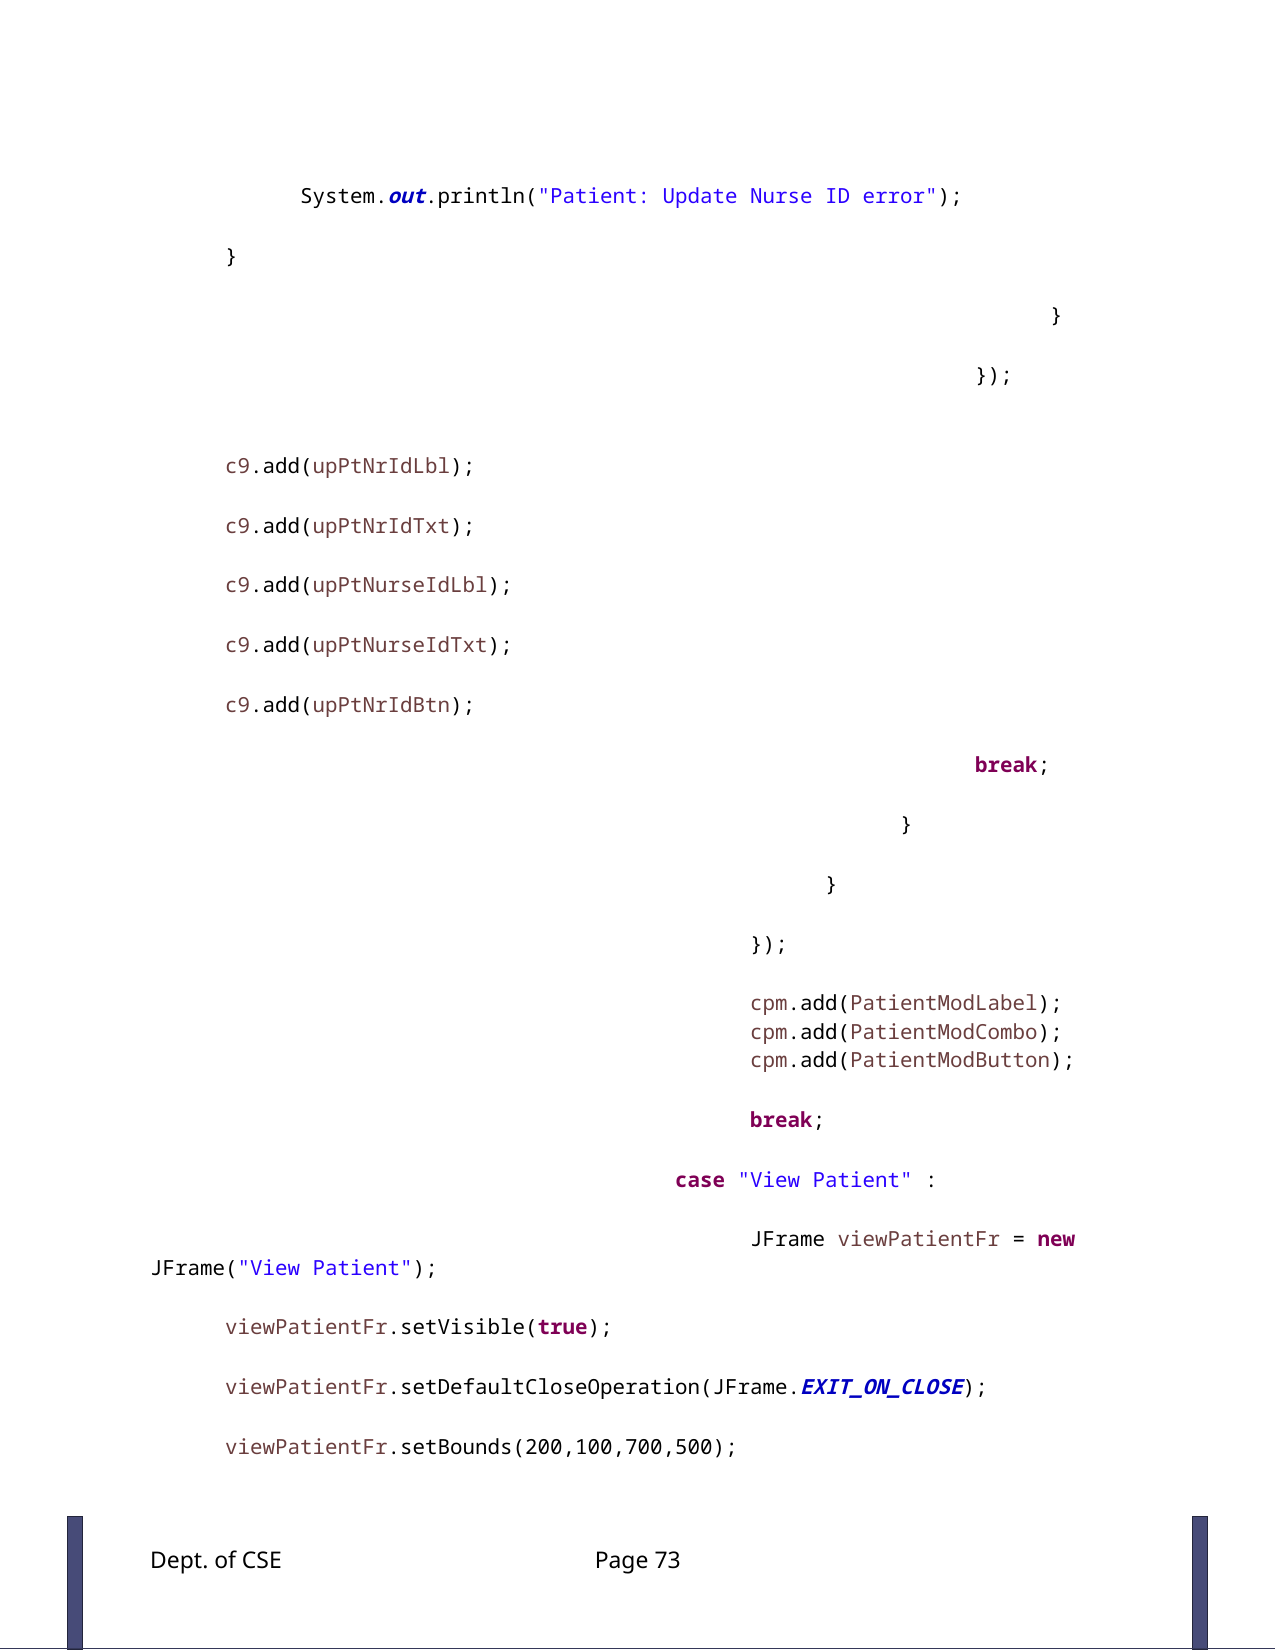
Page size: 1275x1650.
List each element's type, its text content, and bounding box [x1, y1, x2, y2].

text break; [150, 1105, 1125, 1133]
text viewPatientFr.setVisible(true); [150, 1281, 1125, 1341]
text break; [150, 750, 1125, 778]
text }); [150, 360, 1125, 389]
text } [150, 210, 1125, 269]
text c9.add(upPtNurseIdLbl); [150, 539, 1125, 599]
text } [150, 809, 1125, 838]
text viewPatientFr.setBounds(200,100,700,500); [150, 1401, 1125, 1460]
text case "View Patient" : [150, 1165, 1125, 1193]
text c9.add(upPtNurseIdTxt); [150, 599, 1125, 659]
text System.out.println("Patient: Update Nurse ID error"); [150, 150, 1125, 210]
text } [150, 869, 1125, 897]
text JFrame viewPatientFr = new JFrame("View Patient"); [150, 1224, 1125, 1281]
text }); [150, 929, 1125, 957]
text c9.add(upPtNrIdBtn); [150, 659, 1125, 718]
text cpm.add(PatientModCombo); [150, 1017, 1125, 1045]
text c9.add(upPtNrIdTxt); [150, 480, 1125, 539]
text } [150, 301, 1125, 329]
text cpm.add(PatientModLabel); [150, 988, 1125, 1017]
text cpm.add(PatientModButton); [150, 1045, 1125, 1074]
text c9.add(upPtNrIdLbl); [150, 420, 1125, 480]
text viewPatientFr.setDefaultCloseOperation(JFrame.EXIT_ON_CLOSE); [150, 1341, 1125, 1401]
